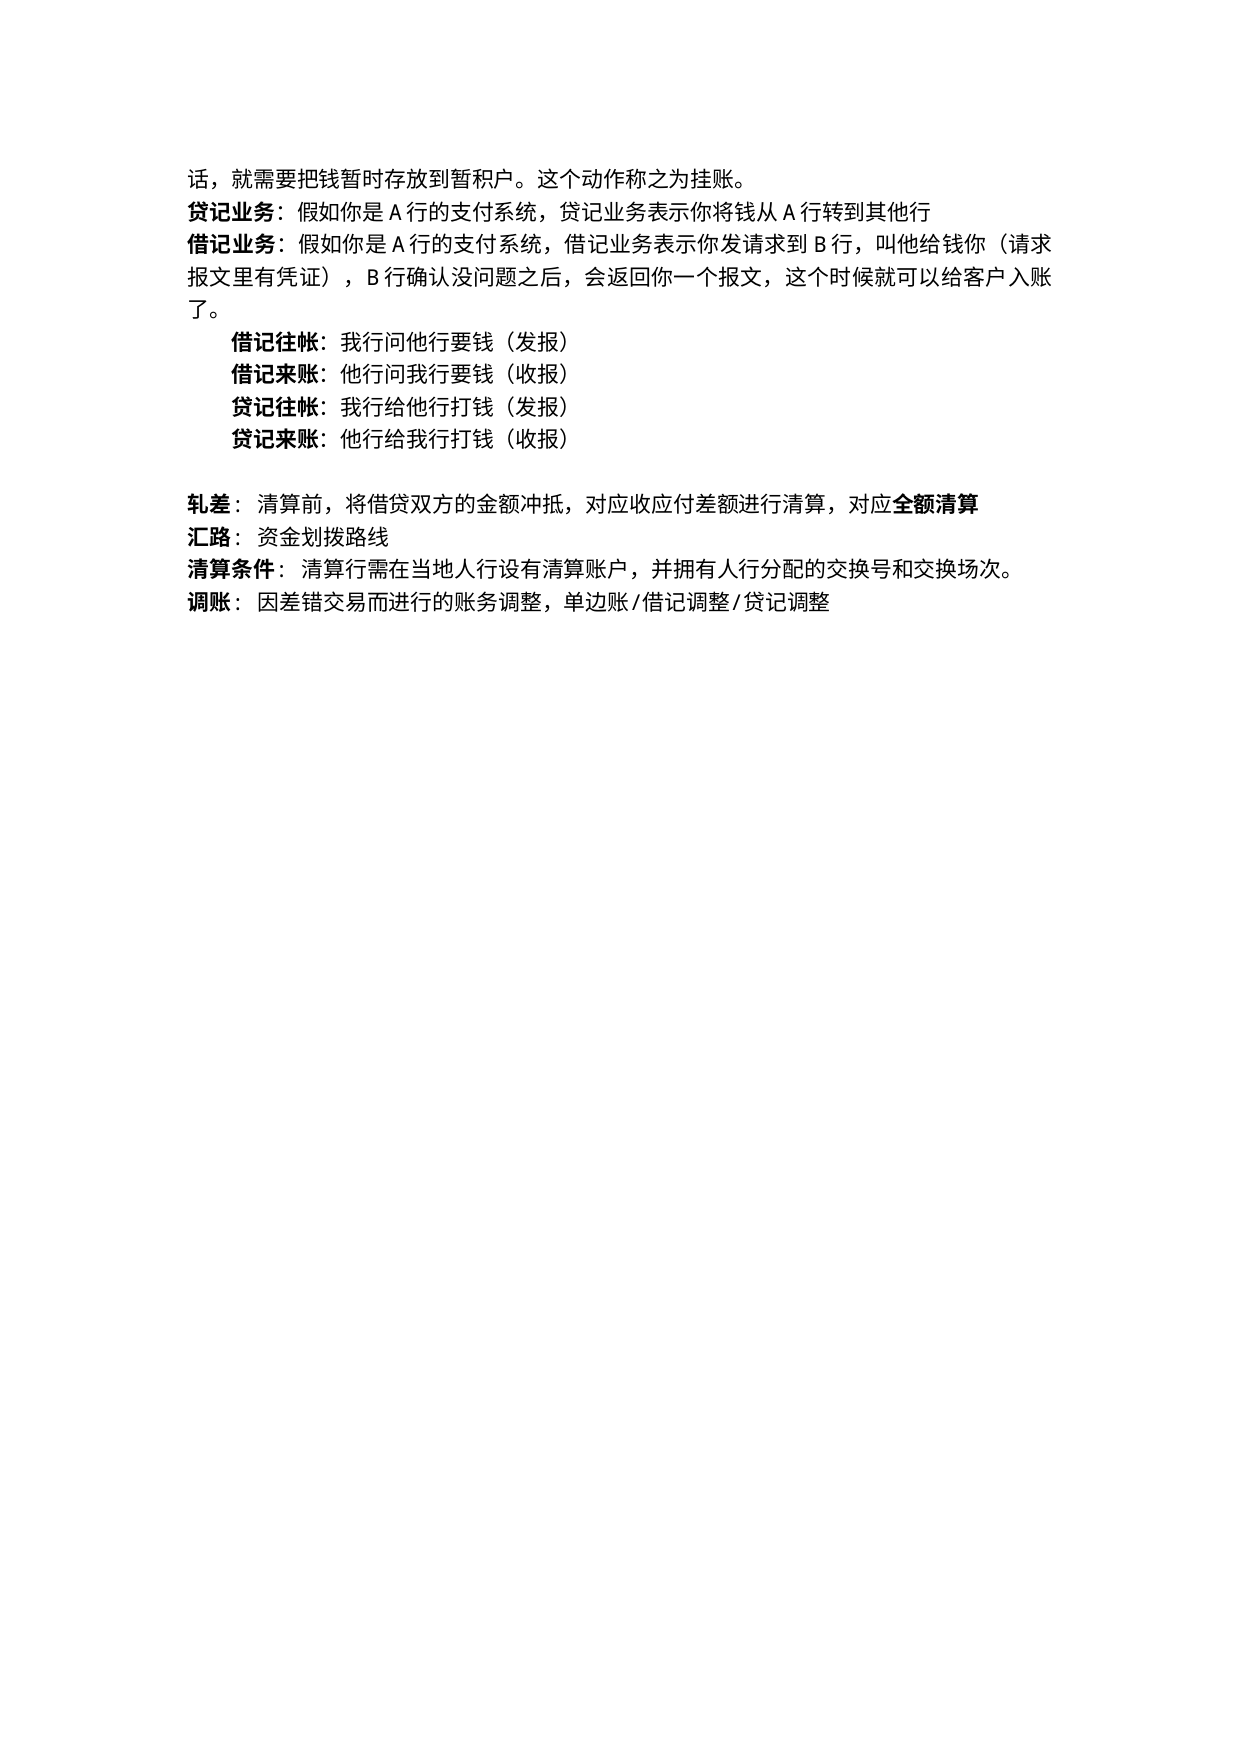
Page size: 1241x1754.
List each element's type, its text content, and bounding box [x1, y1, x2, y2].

text 贷记来账：他行给我行打钱（收报） [187, 422, 1053, 454]
text 汇路: 资金划拨路线 [187, 519, 1053, 552]
text 调账: 因差错交易而进行的账务调整，单边账/借记调整/贷记调整 [187, 584, 1053, 617]
text 清算条件: 清算行需在当地人行设有清算账户，并拥有人行分配的交换号和交换场次。 [187, 552, 1053, 584]
text 贷记往帐：我行给他行打钱（发报） [187, 389, 1053, 422]
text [187, 162, 1053, 324]
text 借记往帐：我行问他行要钱（发报） [187, 324, 1053, 357]
text 轧差: 清算前，将借贷双方的金额冲抵，对应收应付差额进行清算，对应全额清算 [187, 487, 1053, 519]
text 借记来账：他行问我行要钱（收报） [187, 357, 1053, 389]
